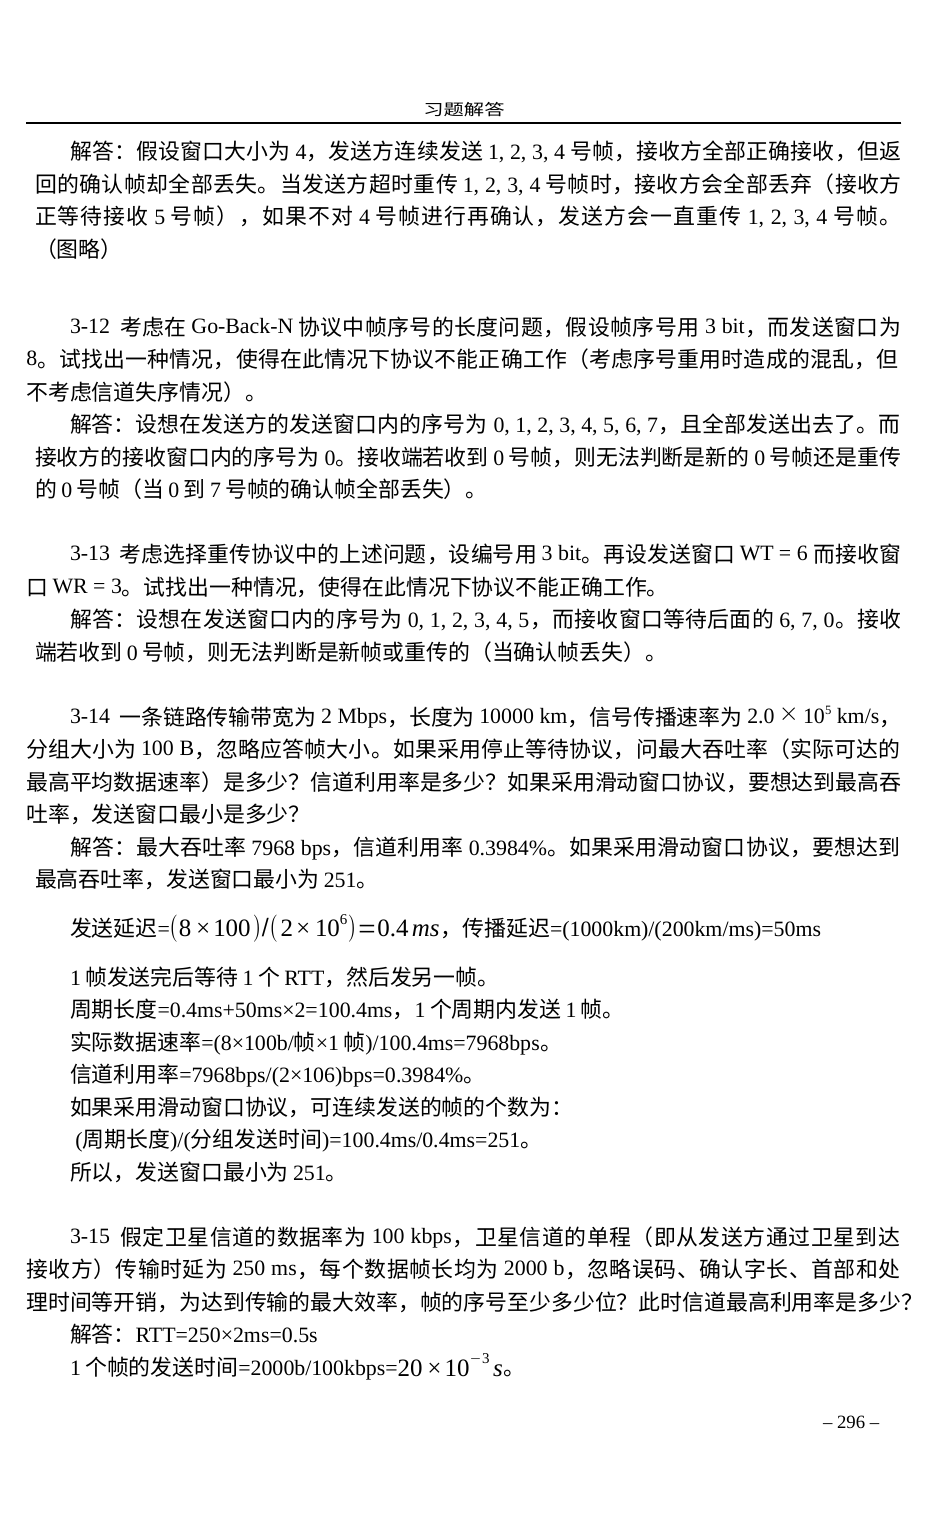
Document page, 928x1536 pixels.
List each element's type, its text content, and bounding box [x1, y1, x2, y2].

text 周期长度=0.4ms+50ms×2=100.4ms，1个周期内发送1帧。 [35, 992, 901, 1024]
list 考虑选择重传协议中的上述问题，设编号用3 bit。再设发送窗口WT = 6 而接收窗口WR = 3。试找出一种情况，使得在此情况下协议不能正确工作。 [26, 537, 901, 602]
list 一条链路传输带宽为2 Mbps，长度为10000 km，信号传播速率为2.0 105 km/s，分组大小为100 B，忽略应答帧大小。如果采用停止等待协议，问最大吞吐率（实际可达的最高平均数据速率）是多少？信道利用率是多少？如果采用滑动窗口协议，要想达到最高吞吐率，发送窗口最小是多少？ [26, 699, 901, 829]
list 假定卫星信道的数据率为100 kbps，卫星信道的单程（即从发送方通过卫星到达接收方）传输时延为250 ms，每个数据帧长均为2000 b，忽略误码、确认字长、首部和处理时间等开销，为达到传输的最大效率，帧的序号至少多少位？此时信道最高利用率是多少？ [26, 1219, 901, 1317]
text 所以，发送窗口最小为251。 [35, 1154, 901, 1187]
text 如果采用滑动窗口协议，可连续发送的帧的个数为： [35, 1089, 901, 1122]
list 考虑在Go-Back-N协议中帧序号的长度问题，假设帧序号用3 bit，而发送窗口为8。试找出一种情况，使得在此情况下协议不能正确工作（考虑序号重用时造成的混乱，但不考虑信道失序情况）。 [26, 309, 901, 407]
text (周期长度)/(分组发送时间)=100.4ms/0.4ms=251。 [35, 1122, 901, 1154]
text 解答：设想在发送方的发送窗口内的序号为0, 1, 2, 3, 4, 5, 6, 7，且全部发送出去了。而接收方的接收窗口内的序号为0。接收端若收到0号帧，则无法判断是新的0号帧还是重传的0号帧（当0到7号帧的确认帧全部丢失）。 [35, 407, 901, 504]
text 实际数据速率=(8×100b/帧×1帧)/100.4ms=7968bps。 [35, 1024, 901, 1057]
text 信道利用率=7968bps/(2×106)bps=0.3984%。 [35, 1057, 901, 1089]
text 解答：设想在发送窗口内的序号为0, 1, 2, 3, 4, 5，而接收窗口等待后面的6, 7, 0。接收端若收到0号帧，则无法判断是新帧或重传的（当确认帧丢失）。 [35, 602, 901, 667]
text 1个帧的发送时间=2000b/100kbps=。 [35, 1349, 901, 1382]
text 解答：RTT=250×2ms=0.5s [35, 1317, 901, 1349]
text 解答：最大吞吐率7968 bps，信道利用率0.3984%。如果采用滑动窗口协议，要想达到最高吞吐率，发送窗口最小为251。 [35, 829, 901, 894]
text 解答：假设窗口大小为4，发送方连续发送1, 2, 3, 4号帧，接收方全部正确接收，但返回的确认帧却全部丢失。当发送方超时重传1, 2, 3, 4号帧时，接收方会全部丢弃（接收方正等待接收5号帧），如果不对4号帧进行再确认，发送方会一直重传1, 2, 3, 4号帧。（图略） [35, 134, 901, 264]
text 发送延迟=，传播延迟=(1000km)/(200km/ms)=50ms [35, 894, 901, 959]
text 1帧发送完后等待1个RTT，然后发另一帧。 [35, 959, 901, 992]
